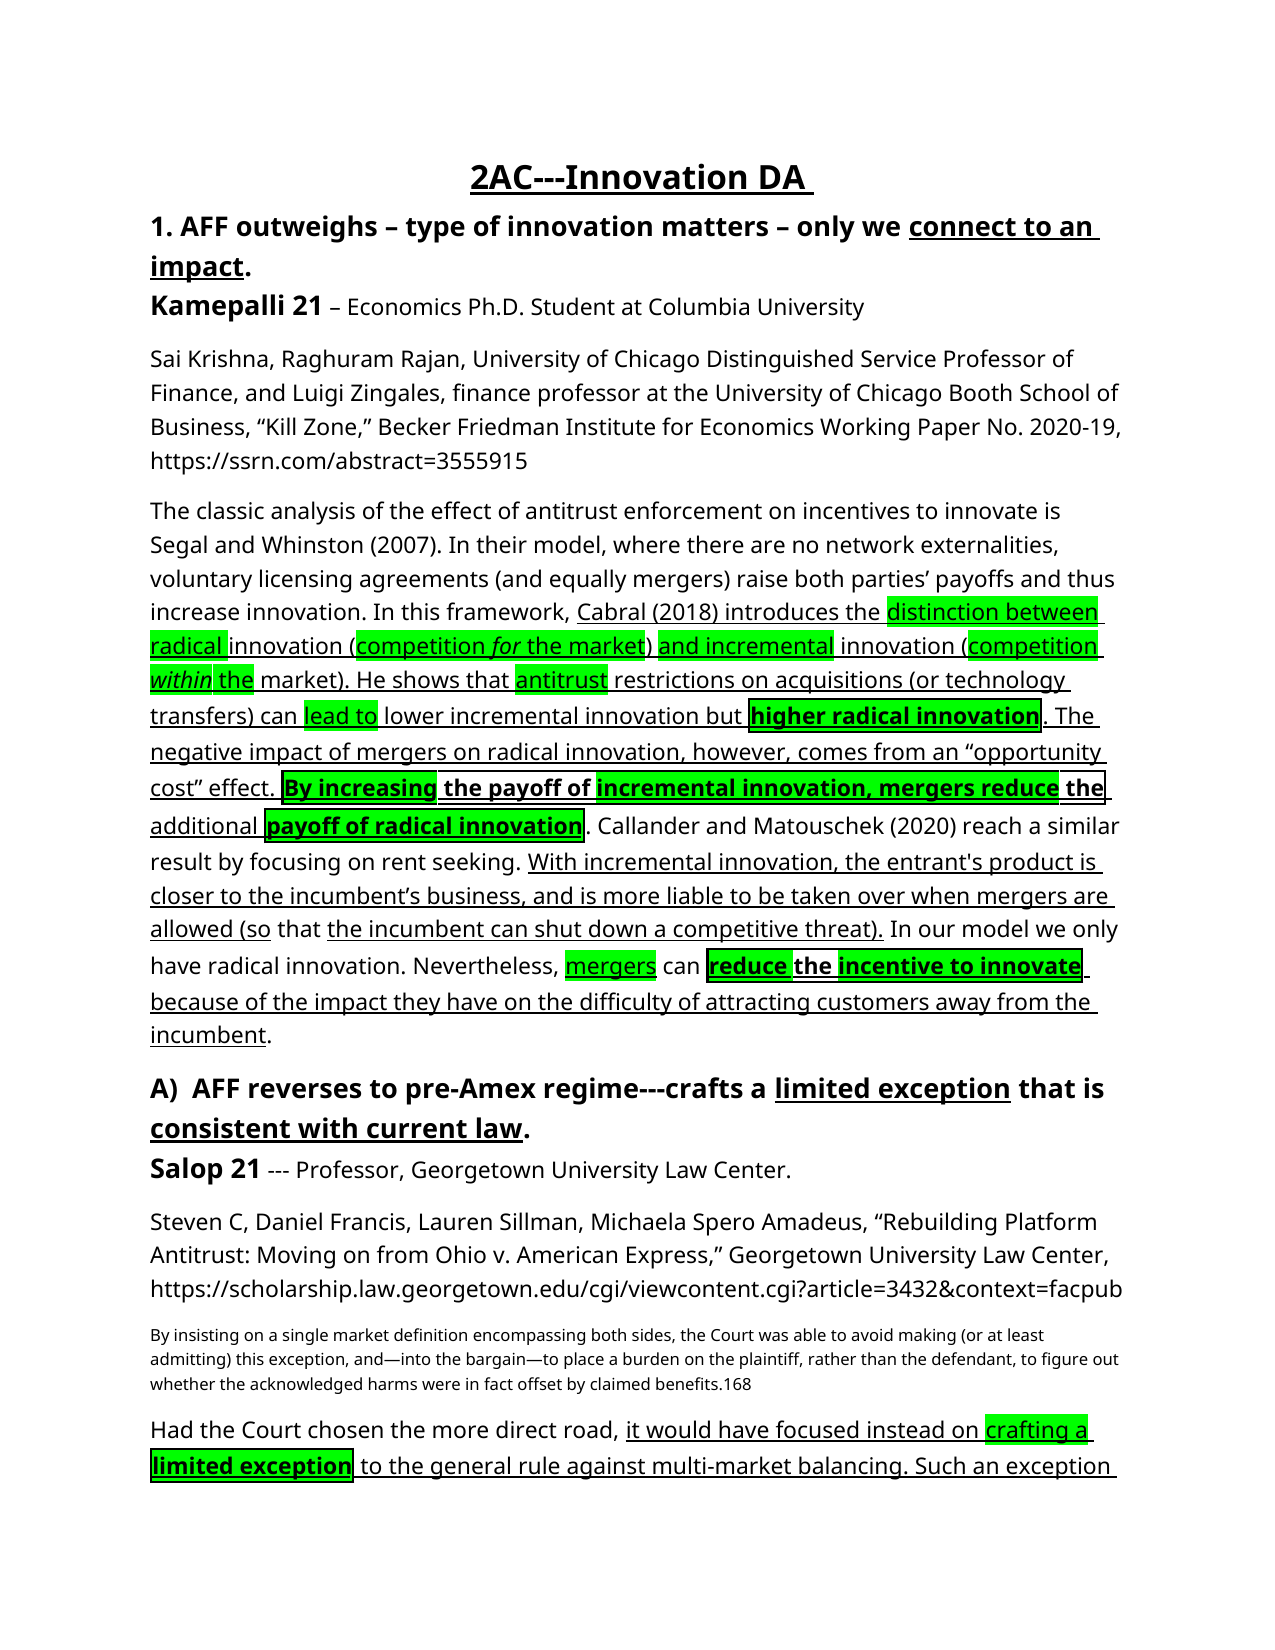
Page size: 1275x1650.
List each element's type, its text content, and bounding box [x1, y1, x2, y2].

text By insisting on a single market definition encompassing both sides, the Court was able to avoid making (or at least admitting) this exception, and—into the bargain—to place a burden on the plaintiff, rather than the defendant, to figure out whether the acknowledged harms were in fact offset by claimed benefits.168 [150, 1323, 1125, 1395]
subtitle A) AFF reverses to pre-Amex regime---crafts a limited exception that is consistent with current law. [150, 1069, 1125, 1146]
text Sai Krishna, Raghuram Rajan, University of Chicago Distinguished Service Professor of Finance, and Luigi Zingales, finance professor at the University of Chicago Booth School of Business, “Kill Zone,” Becker Friedman Institute for Economics Working Paper No. 2020-19, https://ssrn.com/abstract=3555915 [150, 343, 1125, 476]
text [150, 1414, 1125, 1483]
text Salop 21 --- Professor, Georgetown University Law Center. [150, 1149, 1125, 1186]
subtitle 1. AFF outweighs – type of innovation matters – only we connect to an impact. [150, 207, 1125, 284]
text Steven C, Daniel Francis, Lauren Sillman, Michaela Spero Amadeus, “Rebuilding Platform Antitrust: Moving on from Ohio v. American Express,” Georgetown University Law Center, https://scholarship.law.georgetown.edu/cgi/viewcontent.cgi?article=3432&context=facpub [150, 1206, 1125, 1304]
subtitle 2AC---Innovation DA [150, 154, 1125, 199]
text Kamepalli 21 – Economics Ph.D. Student at Columbia University [150, 287, 1125, 324]
text The classic analysis of the effect of antitrust enforcement on incentives to innovate is Segal and Whinston (2007). In their model, where there are no network externalities, voluntary licensing agreements (and equally mergers) raise both parties’ payoffs and thus increase innovation. In this framework, Cabral (2018) introduces the distinction between radical innovation (competition for the market) and incremental innovation (competition within the market). He shows that antitrust restrictions on acquisitions (or technology transfers) can lead to lower incremental innovation but higher radical innovation. The negative impact of mergers on radical innovation, however, comes from an “opportunity cost” effect. By increasing the payoff of incremental innovation, mergers reduce the additional payoff of radical innovation. Callander and Matouschek (2020) reach a similar result by focusing on rent seeking. With incremental innovation, the entrant's product is closer to the incumbent’s business, and is more liable to be taken over when mergers are allowed (so that the incumbent can shut down a competitive threat). In our model we only have radical innovation. Nevertheless, mergers can reduce the incentive to innovate because of the impact they have on the difficulty of attracting customers away from the incumbent. [150, 495, 1125, 1050]
